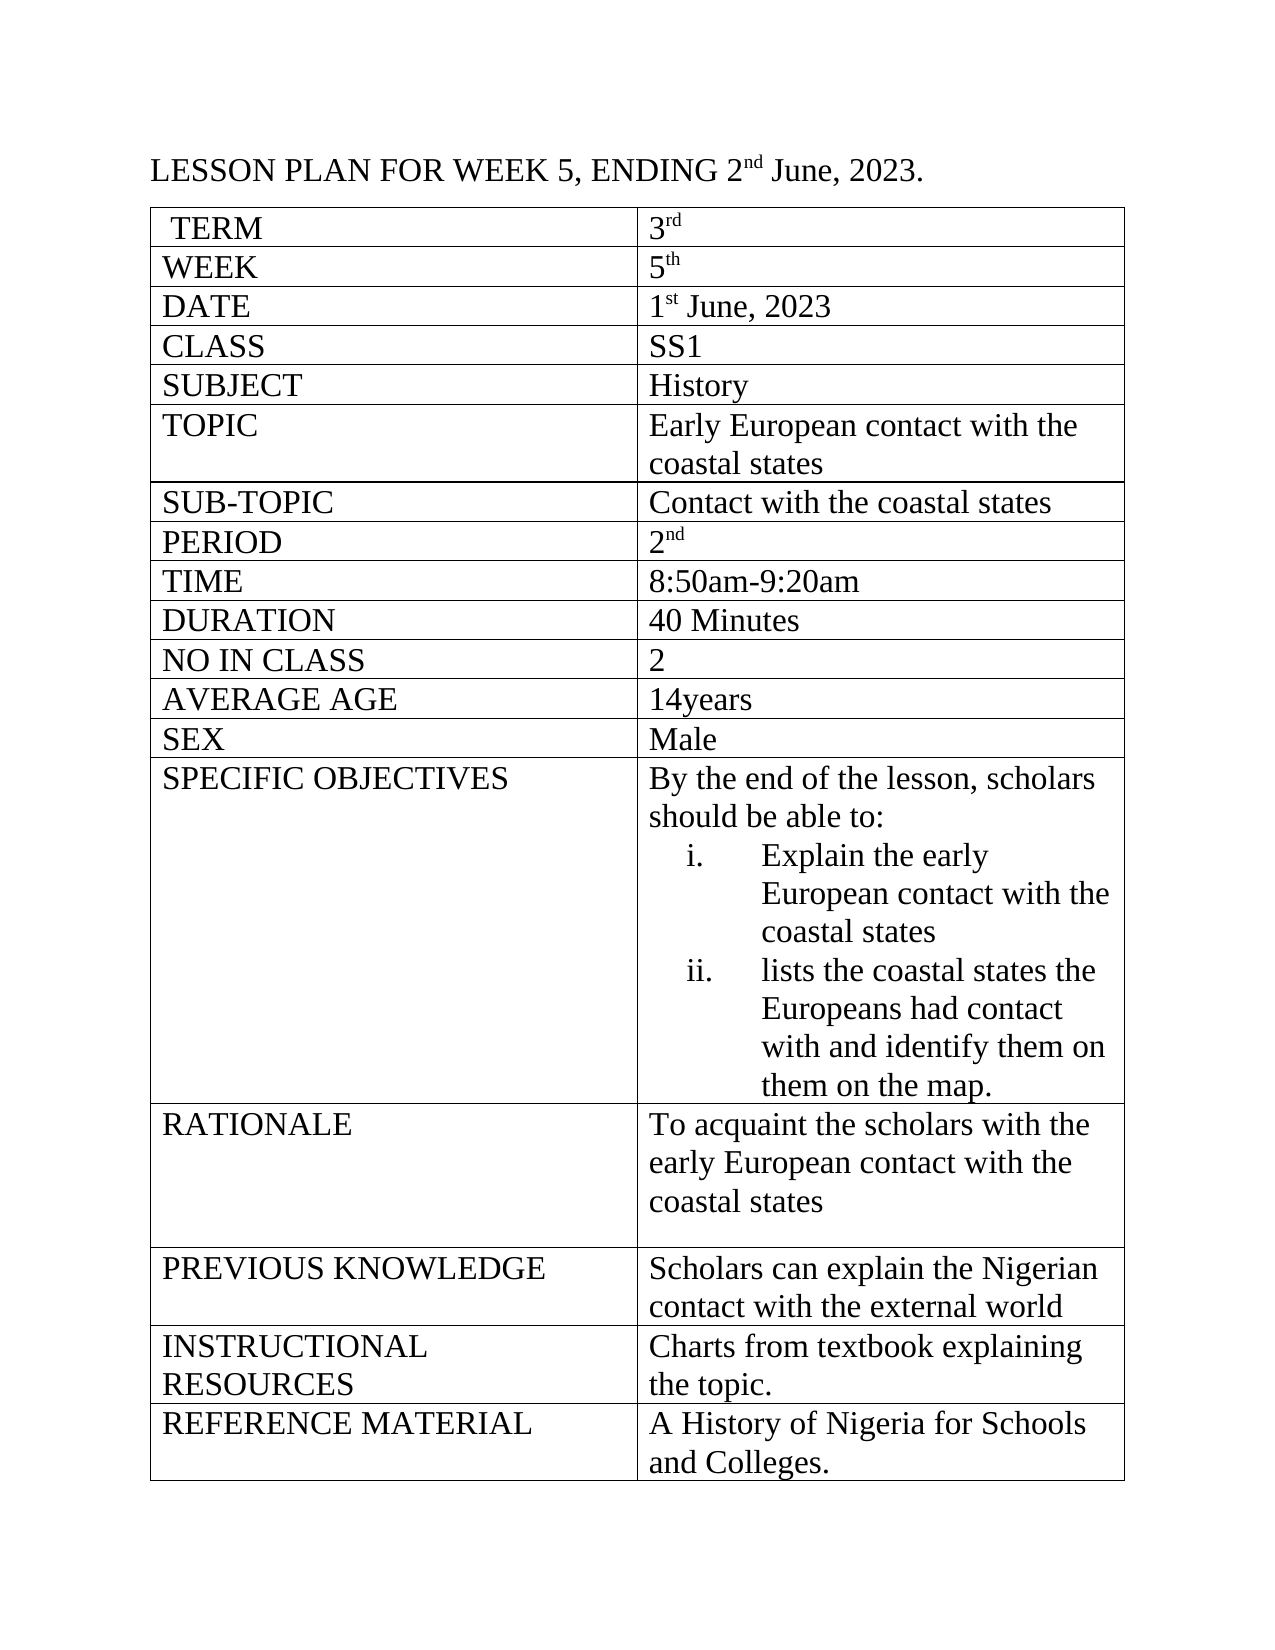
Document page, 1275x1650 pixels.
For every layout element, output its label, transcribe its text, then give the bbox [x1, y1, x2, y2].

table_cell 8:50am-9:20am [638, 561, 1124, 599]
table_cell Charts from textbook explaining the topic. [638, 1326, 1124, 1403]
table_cell INSTRUCTIONAL RESOURCES [151, 1326, 637, 1403]
table_cell PREVIOUS KNOWLEDGE [151, 1248, 637, 1325]
table_cell AVERAGE AGE [151, 679, 637, 718]
table_cell WEEK [151, 247, 637, 286]
table_cell Scholars can explain the Nigerian contact with the external world [638, 1248, 1124, 1325]
table_cell DATE [151, 287, 637, 325]
table_cell By the end of the lesson, scholars should be able to: Explain the early European contact with the coastal states lists the coastal states the Europeans had contact with and identify them on them on the map. [638, 758, 1124, 1103]
text LESSON PLAN FOR WEEK 5, ENDING 2nd June, 2023. [150, 150, 1125, 188]
table_header TERM [151, 208, 637, 246]
table_cell 2nd [638, 522, 1124, 560]
table_cell 40 Minutes [638, 601, 1124, 639]
table_cell TOPIC [151, 405, 637, 481]
table_cell Male [638, 719, 1124, 757]
table_cell SEX [151, 719, 637, 757]
table_cell Early European contact with the coastal states [638, 405, 1124, 481]
table_cell TIME [151, 561, 637, 599]
table_cell SS1 [638, 326, 1124, 364]
table_cell DURATION [151, 601, 637, 639]
table_cell RATIONALE [151, 1104, 637, 1247]
table_cell History [638, 365, 1124, 404]
table_cell SPECIFIC OBJECTIVES [151, 758, 637, 1103]
table_cell To acquaint the scholars with the early European contact with the coastal states [638, 1104, 1124, 1247]
table_cell PERIOD [151, 522, 637, 560]
table_cell Contact with the coastal states [638, 483, 1124, 521]
table_cell 1st June, 2023 [638, 287, 1124, 325]
table_cell NO IN CLASS [151, 640, 637, 678]
table_cell SUB-TOPIC [151, 483, 637, 521]
table_cell REFERENCE MATERIAL [151, 1404, 637, 1480]
table_cell 5th [638, 247, 1124, 286]
table_cell 2 [638, 640, 1124, 678]
table_cell SUBJECT [151, 365, 637, 404]
table_header 3rd [638, 208, 1124, 246]
table_cell CLASS [151, 326, 637, 364]
table_cell 14years [638, 679, 1124, 718]
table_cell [638, 1404, 1124, 1480]
